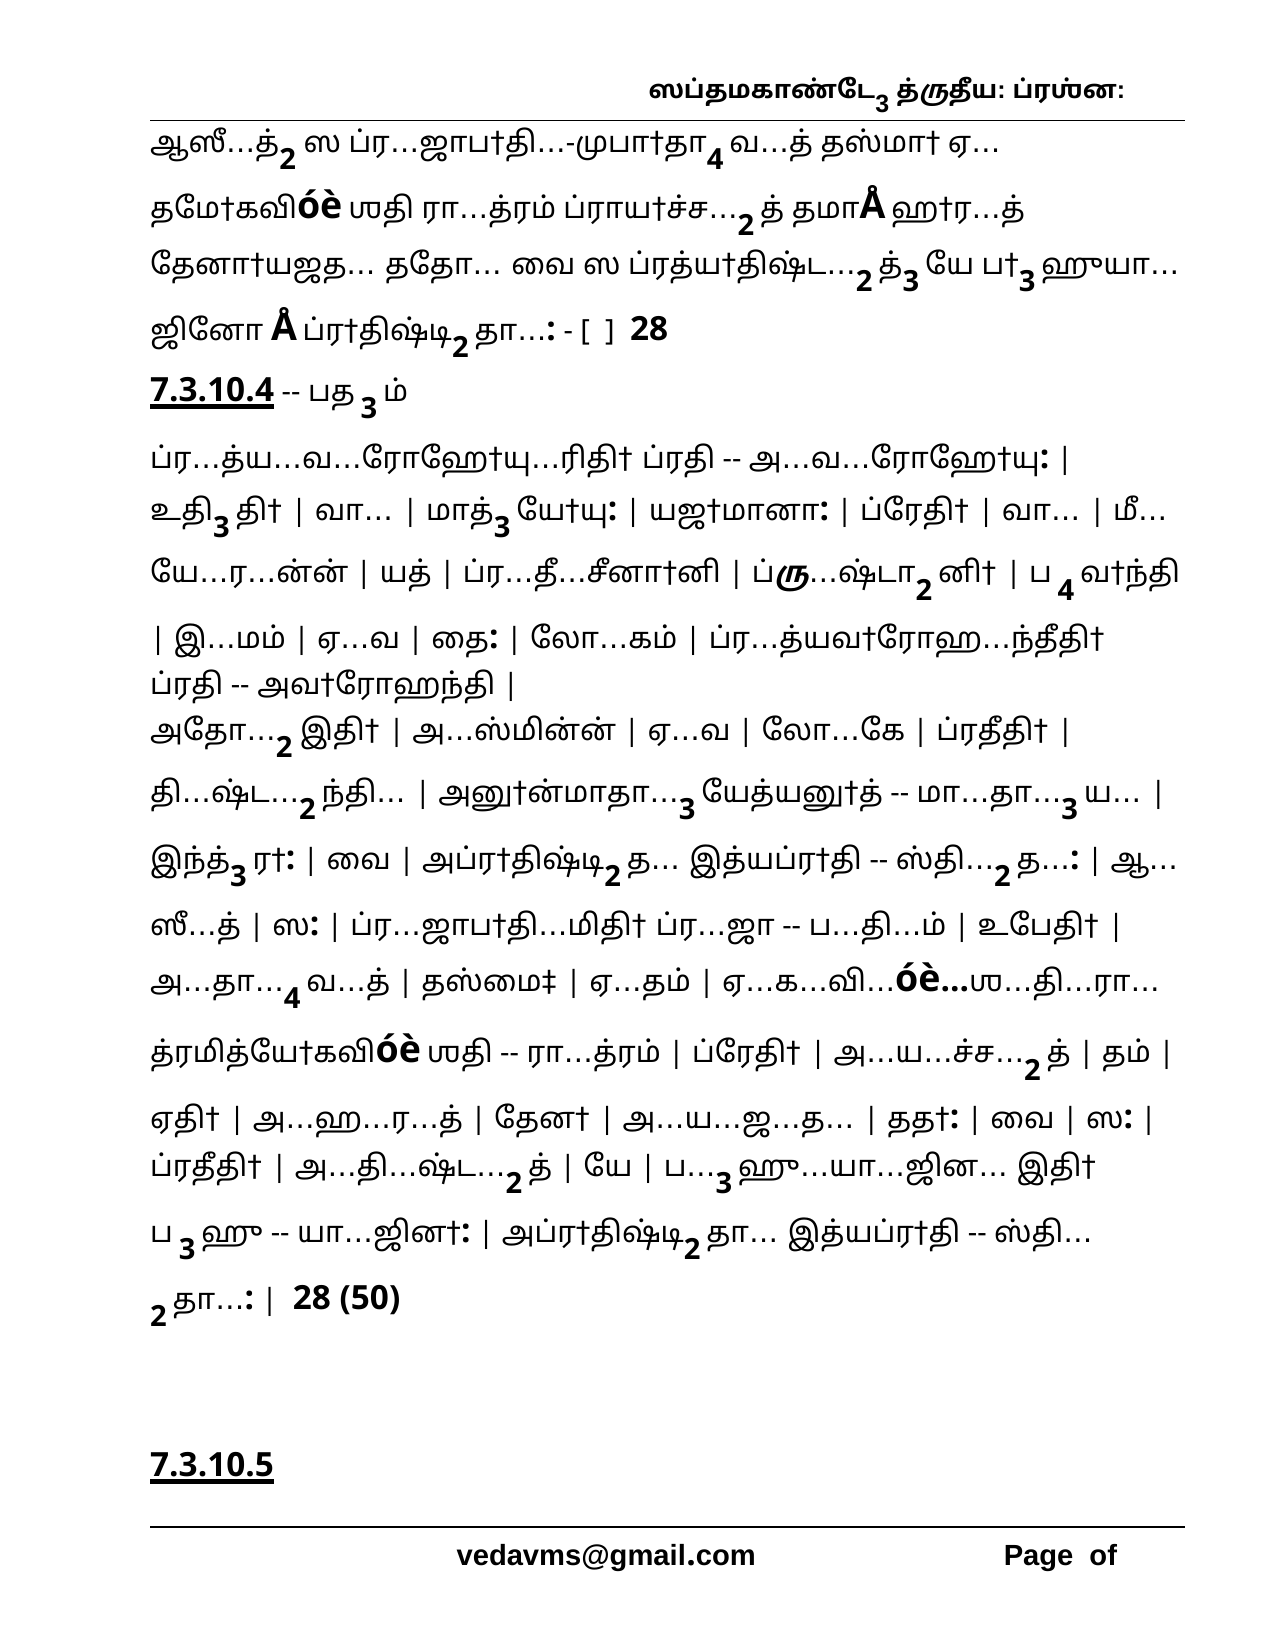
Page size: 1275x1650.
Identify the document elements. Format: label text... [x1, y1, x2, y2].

text ஆஸீ…த்2 ஸ ப்ர…ஜாப†தி…-முபா†தா4வ…த் தஸ்மா† ஏ…தமே†கவிóèஶதி ரா…த்ரம் ப்ராய†ச்ச…2த் தமாÅஹ†ர…த் தேனா†யஜத… ததோ… வை ஸ ப்ரத்ய†திஷ்ட…2த்3யே ப†3ஹுயா…ஜினோ Åப்ர†திஷ்டி2தா…: - [ ] 28 [150, 121, 1185, 366]
text 7.3.10.5 [150, 1441, 1185, 1486]
text ப்ர…த்ய…வ…ரோஹே†யு…ரிதி† ப்ரதி -- அ…வ…ரோஹே†யு: | உதி3தி† | வா… | மாத்3யே†யு: | யஜ†மானா: | ப்ரேதி† | வா… | மீ…யே…ர…ன்ன் | யத் | ப்ர…தீ…சீனா†னி | ப்ரு…ஷ்டா2னி† | ப4வ†ந்தி | இ…மம் | ஏ…வ | தை: | லோ…கம் | ப்ர…த்யவ†ரோஹ…ந்தீதி† ப்ரதி -- அவ†ரோஹந்தி | [150, 433, 1185, 705]
text 7.3.10.4 -- பத3ம் [150, 366, 1185, 427]
text தி…ஷ்ட…2ந்தி… | அனு†ன்மாதா…3யேத்யனு†த் -- மா…தா…3ய… | இந்த்3ர†: | வை | அப்ர†திஷ்டி2த… இத்யப்ர†தி -- ஸ்தி…2த…: | ஆ…ஸீ…த் | ஸ: | ப்ர…ஜாப†தி…மிதி† ப்ர…ஜா -- ப…தி…ம் | உபேதி† | அ…தா…4வ…த் | தஸ்மை‡ | ஏ…தம் | ஏ…க…வி…óè…ஶ…தி…ரா…த்ரமித்யே†கவிóèஶதி -- ரா…த்ரம் | ப்ரேதி† | அ…ய…ச்ச…2த் | தம் | ஏதி† | அ…ஹ…ர…த் | தேன† | அ…ய…ஜ…த… | தத†: | வை | ஸ: | ப்ரதீதி† | அ…தி…ஷ்ட…2த் | யே | ப…3ஹு…யா…ஜின… இதி† ப3ஹு -- யா…ஜின†: | அப்ர†திஷ்டி2தா… இத்யப்ர†தி -- ஸ்தி…2தா…: | 28 (50) [150, 772, 1185, 1335]
text அதோ…2 இதி† | அ…ஸ்மின்ன் | ஏ…வ | லோ…கே | ப்ரதீதி† | [150, 709, 1185, 766]
